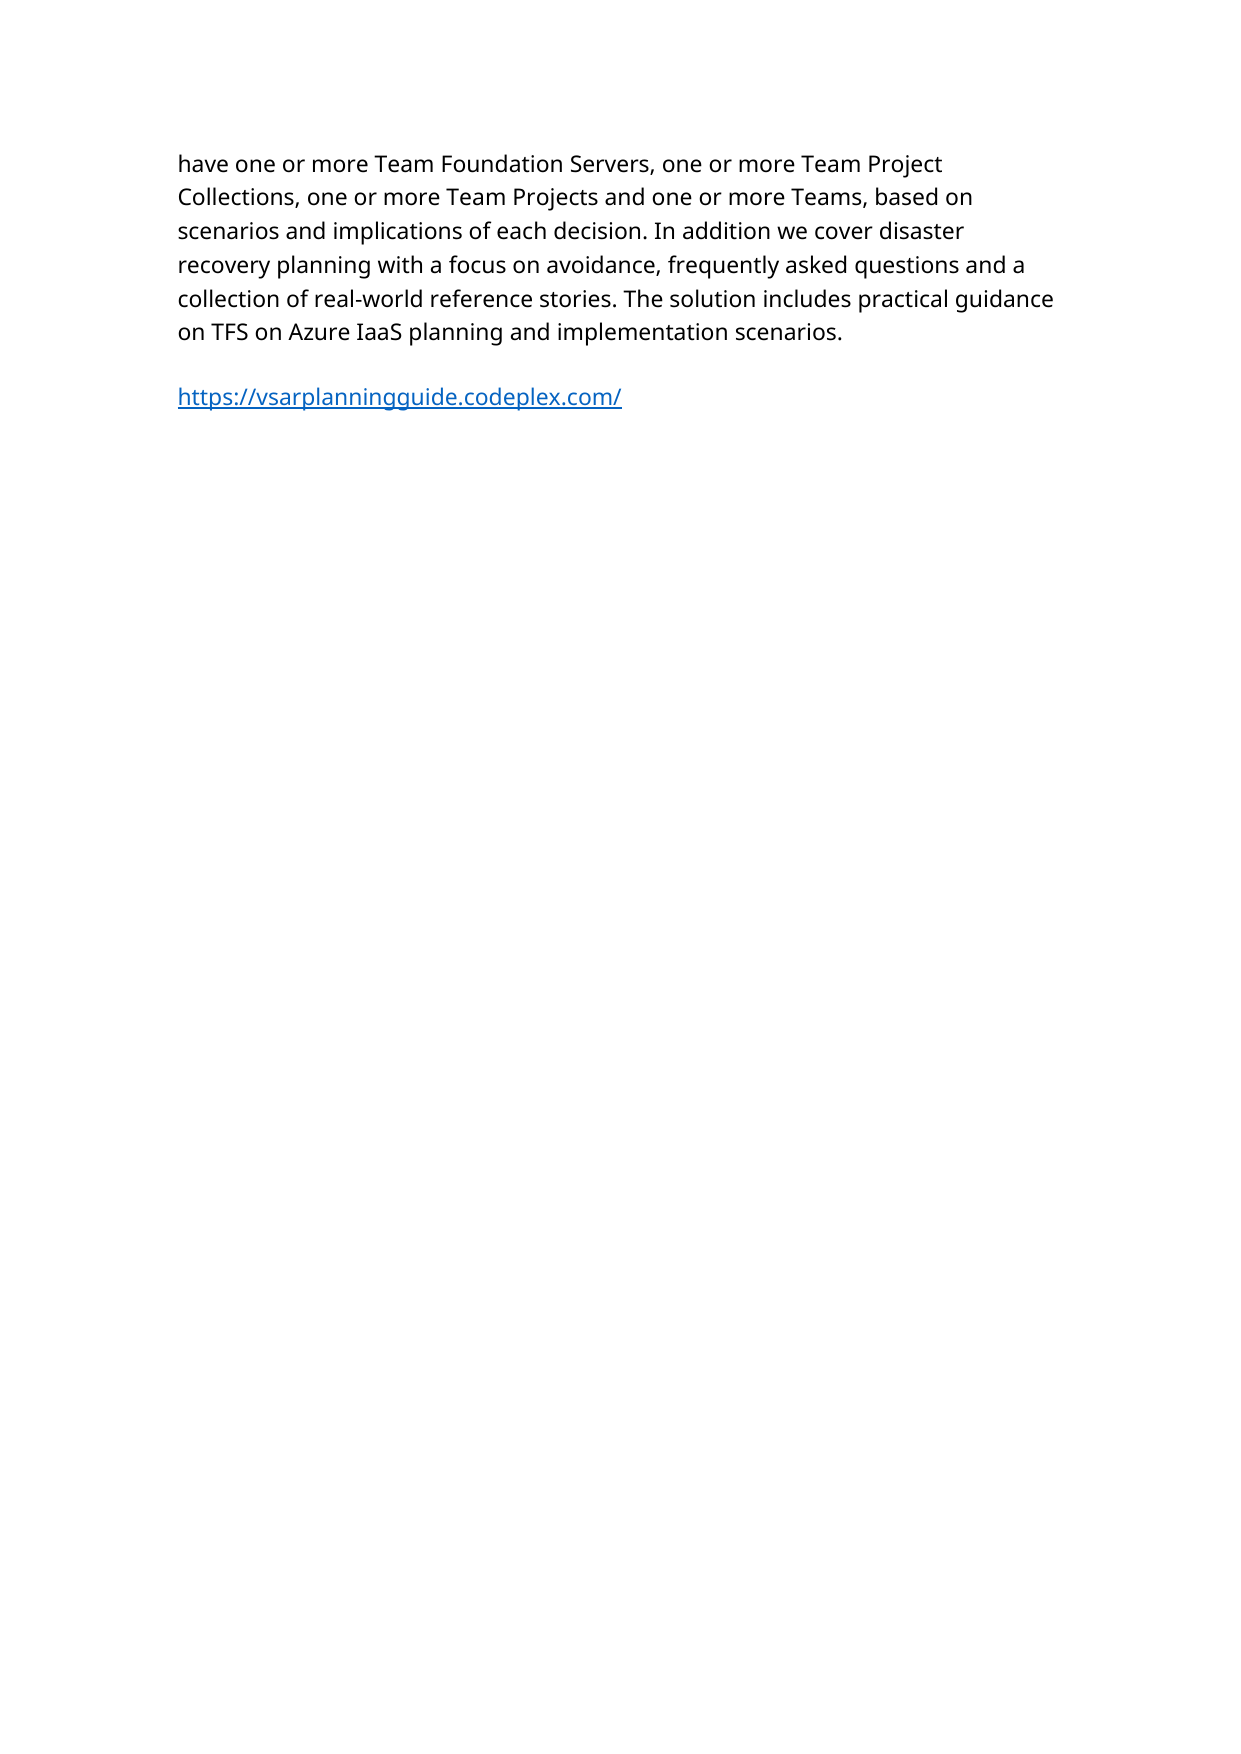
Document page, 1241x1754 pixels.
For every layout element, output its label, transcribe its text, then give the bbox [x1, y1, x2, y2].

text https://vsarplanningguide.codeplex.com/ [177, 375, 1063, 412]
